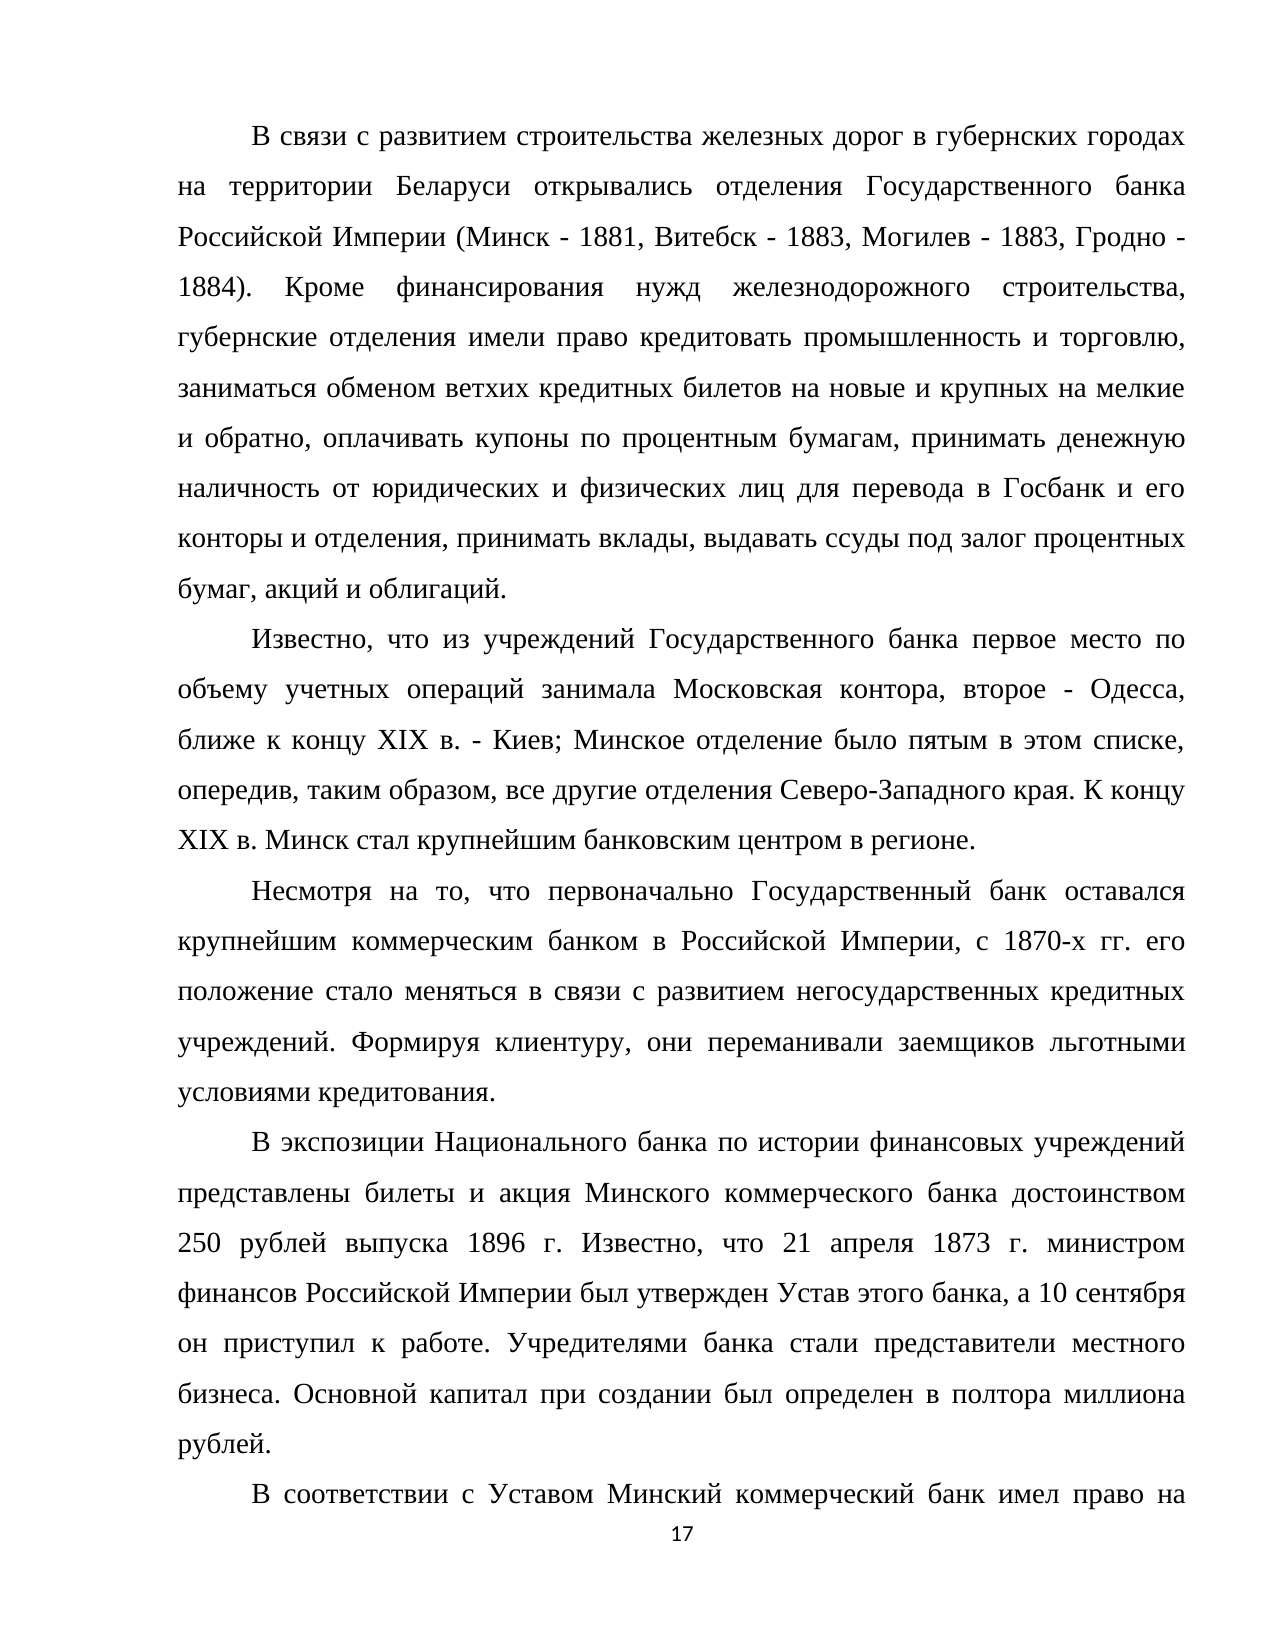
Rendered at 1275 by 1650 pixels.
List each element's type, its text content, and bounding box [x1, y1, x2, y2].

text Известно, что из учреждений Государственного банка первое место по объему учетных операций занимала Московская контора, второе - Одесса, ближе к концу XIX в. - Киев; Минское отделение было пятым в этом списке, опередив, таким образом, все другие отделения Северо-Западного края. К концу XIX в. Минск стал крупнейшим банковским центром в регионе. [177, 621, 1186, 856]
text Несмотря на то, что первоначально Государственный банк оставался крупнейшим коммерческим банком в Российской Империи, с 1870-х гг. его положение стало меняться в связи с развитием негосударственных кредитных учреждений. Формируя клиентуру, они переманивали заемщиков льготными условиями кредитования. [177, 873, 1186, 1108]
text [177, 1477, 1186, 1510]
text В связи с развитием строительства железных дорог в губернских городах на территории Беларуси открывались отделения Государственного банка Российской Империи (Минск - 1881, Витебск - 1883, Могилев - 1883, Гродно - 1884). Кроме финансирования нужд железнодорожного строительства, губернские отделения имели право кредитовать промышленность и торговлю, заниматься обменом ветхих кредитных билетов на новые и крупных на мелкие и обратно, оплачивать купоны по процентным бумагам, принимать денежную наличность от юридических и физических лиц для перевода в Госбанк и его конторы и отделения, принимать вклады, выдавать ссуды под залог процентных бумаг, акций и облигаций. [177, 118, 1186, 604]
text В экспозиции Национального банка по истории финансовых учреждений представлены билеты и акция Минского коммерческого банка достоинством 250 рублей выпуска 1896 г. Известно, что 21 апреля 1873 г. министром финансов Российской Империи был утвержден Устав этого банка, а 10 сентября он приступил к работе. Учредителями банка стали представители местного бизнеса. Основной капитал при создании был определен в полтора миллиона рублей. [177, 1124, 1186, 1460]
